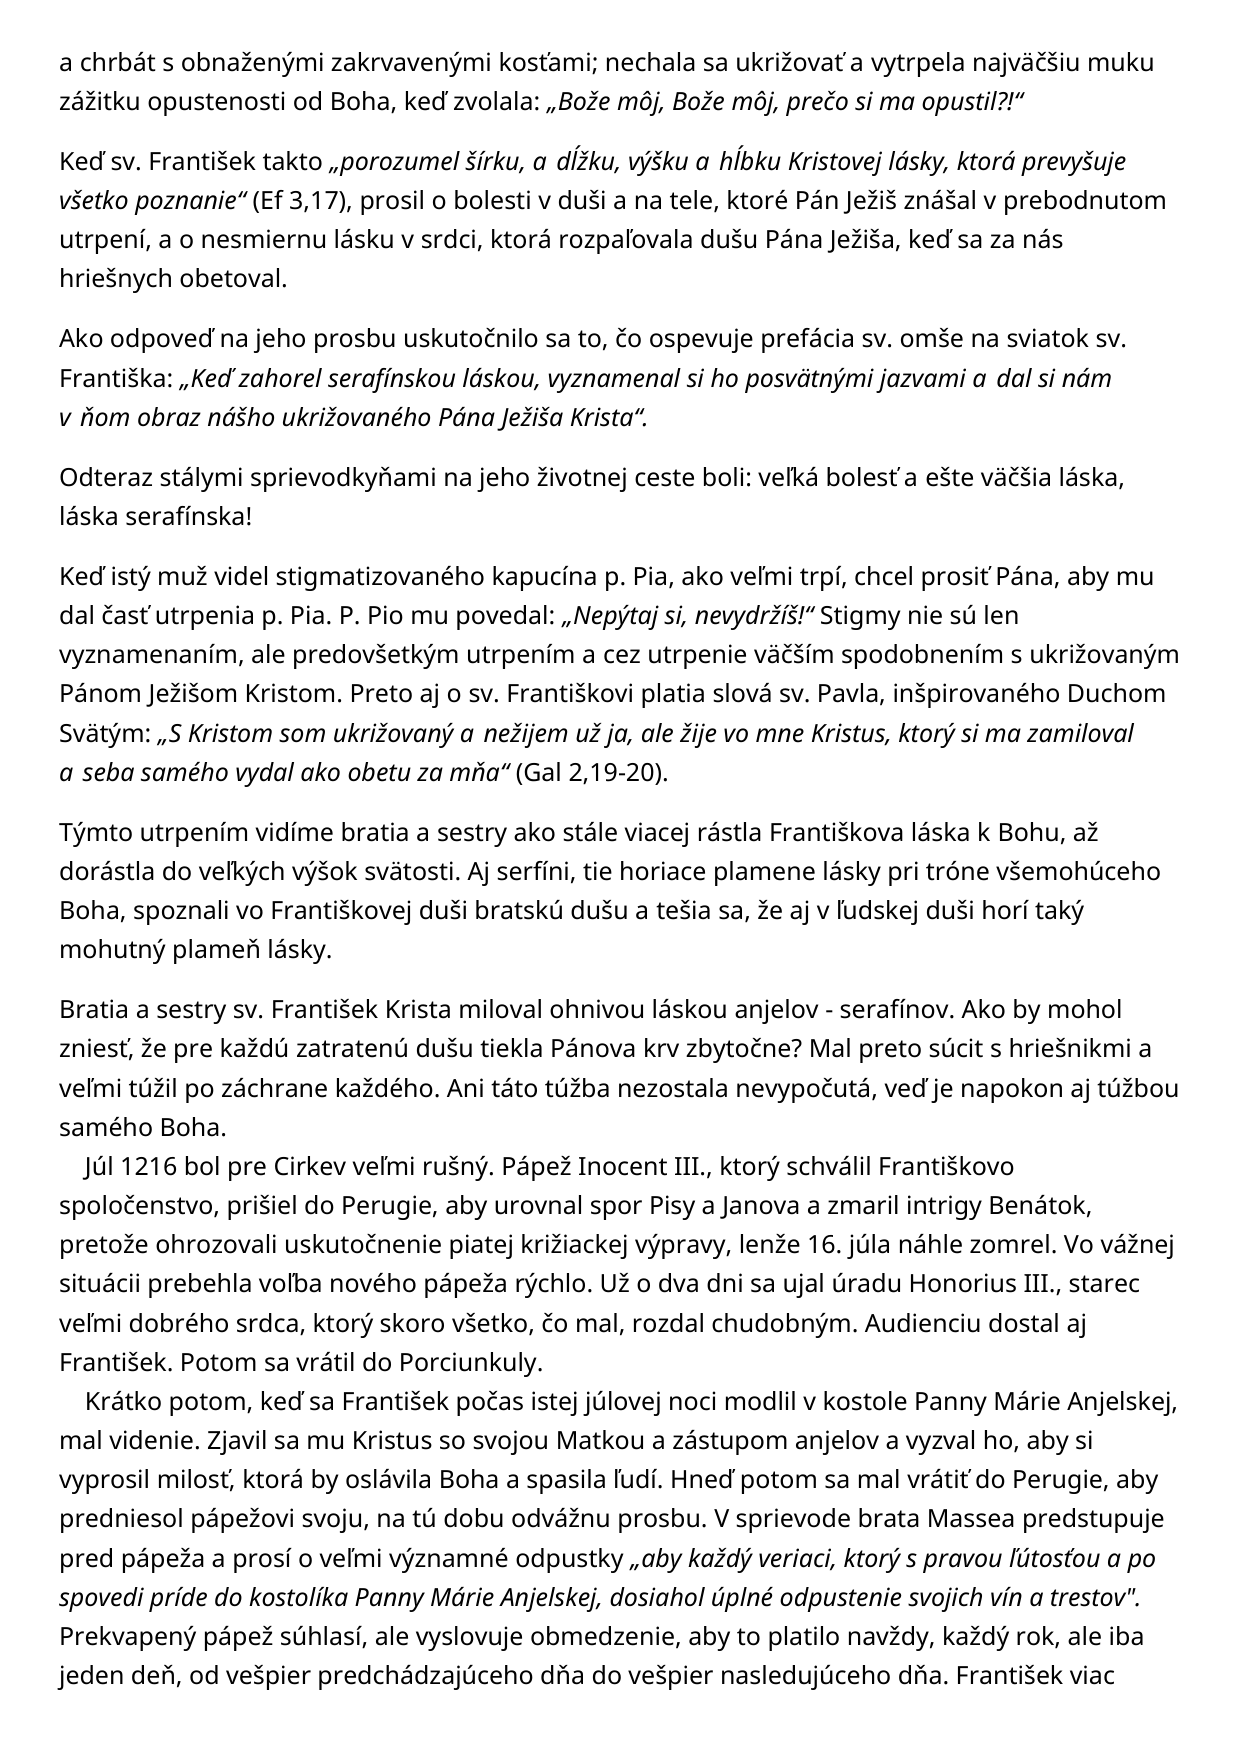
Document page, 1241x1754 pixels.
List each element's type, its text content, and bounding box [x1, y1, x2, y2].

text Týmto utrpením vidíme bratia a sestry ako stále viacej rástla Františkova láska k Bohu, až dorástla do veľkých výšok svätosti. Aj serfíni, tie horiace plamene lásky pri tróne všemohúceho Boha, spoznali vo Františkovej duši bratskú dušu a tešia sa, že aj v ľudskej duši horí taký mohutný plameň lásky. [59, 814, 1181, 966]
text Ako odpoveď na jeho prosbu uskutočnilo sa to, čo ospevuje prefácia sv. omše na sviatok sv. Františka: „Keď zahorel serafínskou láskou, vyznamenal si ho posvätnými jazvami a dal si nám v ňom obraz nášho ukrižovaného Pána Ježiša Krista“. [59, 321, 1181, 433]
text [59, 992, 1181, 1692]
text Keď istý muž videl stigmatizovaného kapucína p. Pia, ako veľmi trpí, chcel prosiť Pána, aby mu dal časť utrpenia p. Pia. P. Pio mu povedal: „Nepýtaj si, nevydržíš!“ Stigmy nie sú len vyznamenaním, ale predovšetkým utrpením a cez utrpenie väčším spodobnením s ukrižovaným Pánom Ježišom Kristom. Preto aj o sv. Františkovi platia slová sv. Pavla, inšpirovaného Duchom Svätým: „S Kristom som ukrižovaný a nežijem už ja, ale žije vo mne Kristus, ktorý si ma zamiloval a seba samého vydal ako obetu za mňa“ (Gal 2,19-20). [59, 558, 1181, 788]
text Odteraz stálymi sprievodkyňami na jeho životnej ceste boli: veľká bolesť a ešte väčšia láska, láska serafínska! [59, 459, 1181, 533]
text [59, 44, 1181, 118]
text Keď sv. František takto „porozumel šírku, a dĺžku, výšku a hĺbku Kristovej lásky, ktorá prevyšuje všetko poznanie“ (Ef 3,17), prosil o bolesti v duši a na tele, ktoré Pán Ježiš znášal v prebodnutom utrpení, a o nesmiernu lásku v srdci, ktorá rozpaľovala dušu Pána Ježiša, keď sa za nás hriešnych obetoval. [59, 143, 1181, 295]
